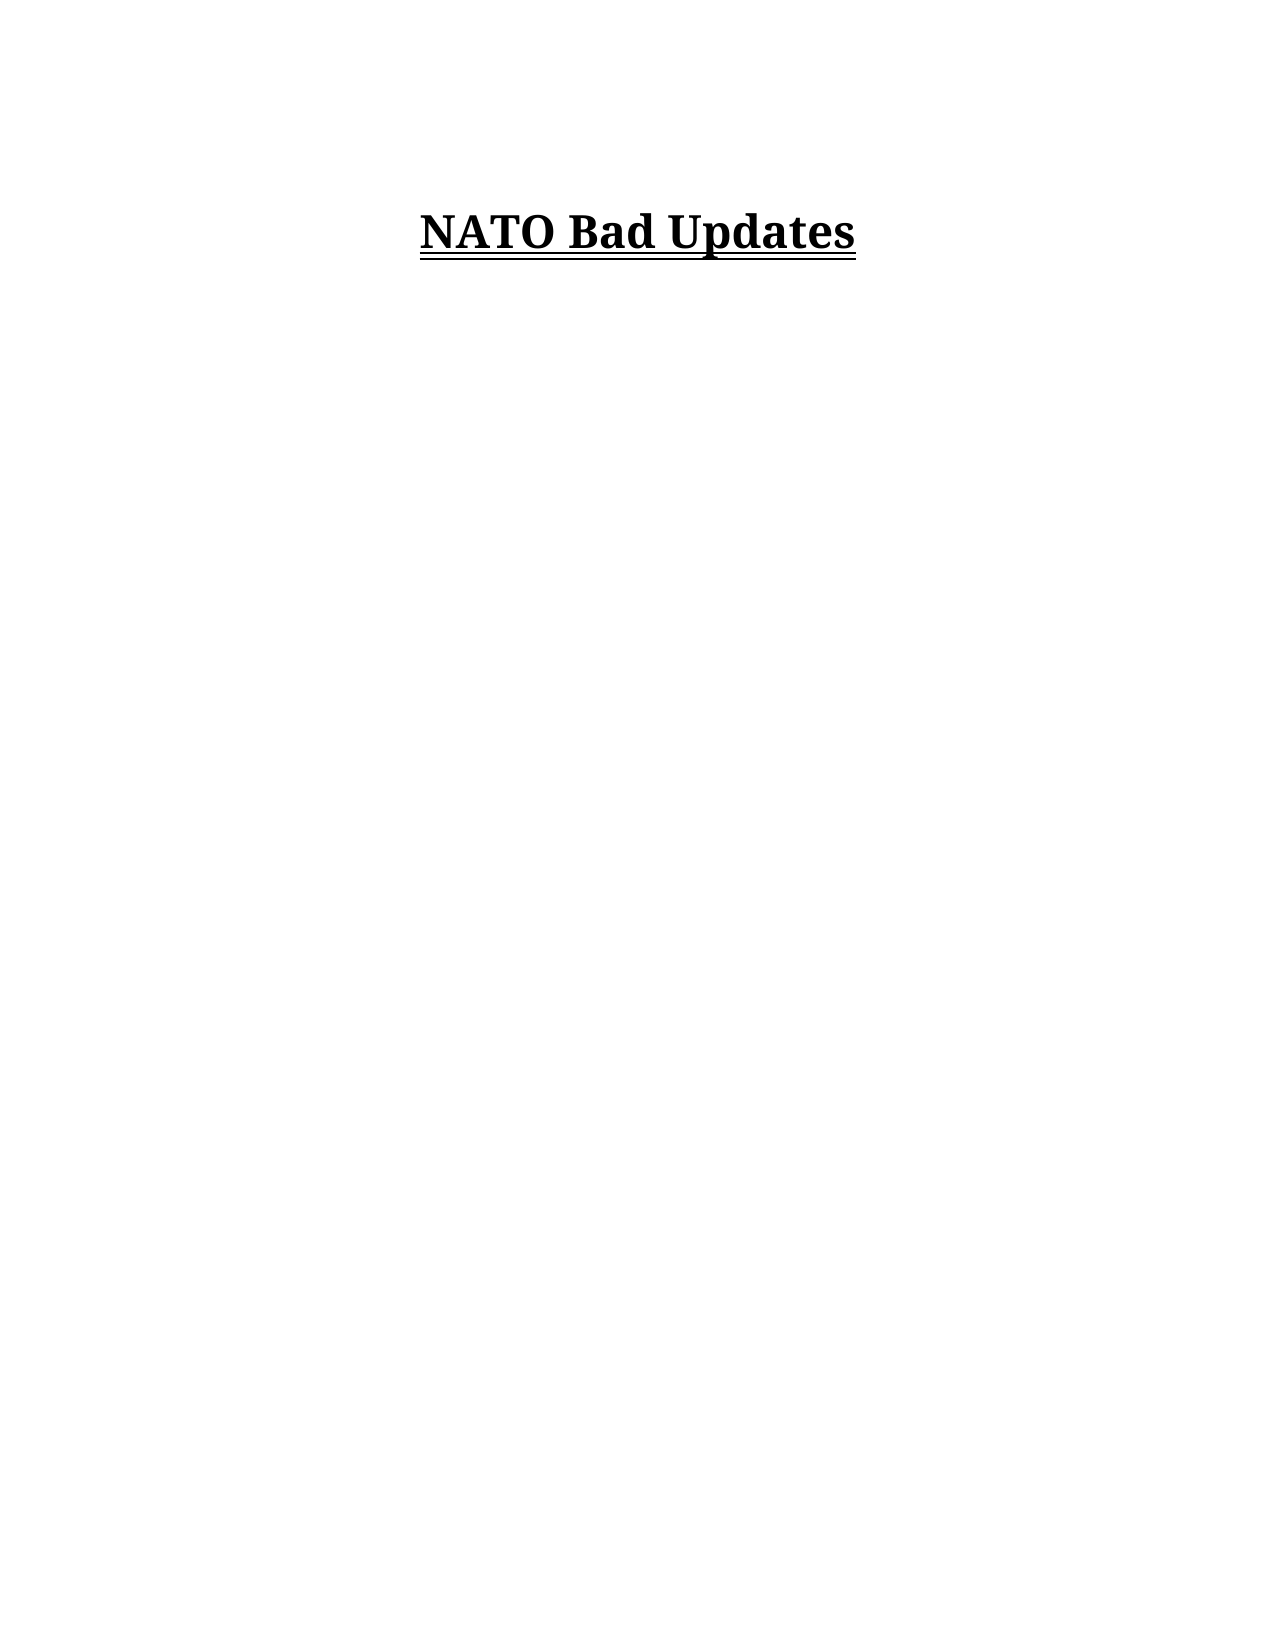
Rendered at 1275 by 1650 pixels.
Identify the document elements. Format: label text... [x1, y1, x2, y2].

text NATO Bad Updates [150, 200, 1125, 262]
